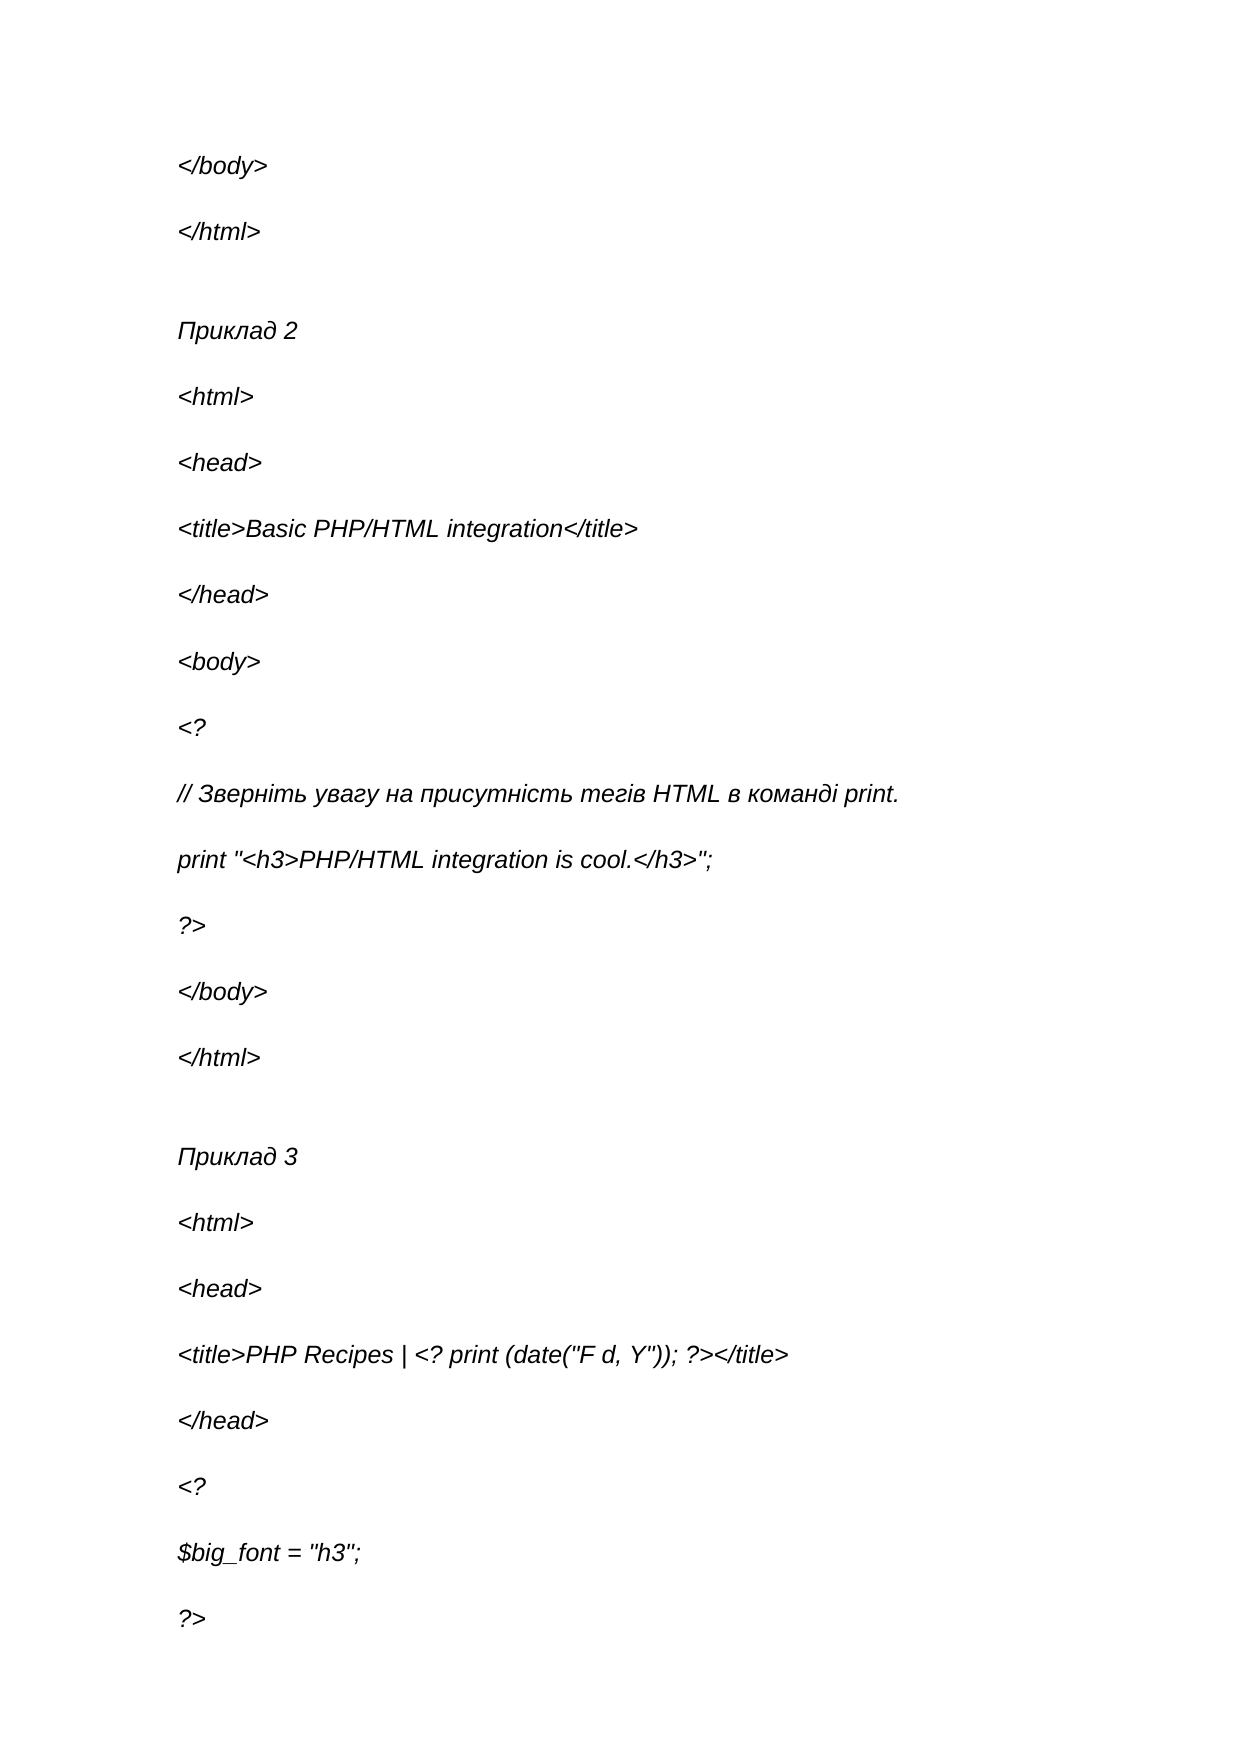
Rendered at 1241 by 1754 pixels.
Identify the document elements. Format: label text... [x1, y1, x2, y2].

text Приклад 3 [177, 1142, 1152, 1171]
text ?> [177, 1604, 1152, 1633]
text Приклад 2 [177, 316, 1152, 345]
text </head> [177, 580, 1152, 609]
text ?> [177, 911, 1152, 939]
text <title>PHP Recipes | <? print (date("F d, Y")); ?></title> [177, 1340, 1152, 1369]
text </html> [177, 217, 1152, 246]
text <head> [177, 448, 1152, 477]
text </body> [177, 151, 1152, 180]
text <title>Basic PHP/HTML integration</title> [177, 514, 1152, 543]
text $big_font = "h3"; [177, 1538, 1152, 1567]
text <body> [177, 646, 1152, 675]
text <html> [177, 1208, 1152, 1237]
text </head> [177, 1406, 1152, 1435]
text <html> [177, 382, 1152, 411]
text <head> [177, 1274, 1152, 1303]
text </html> [177, 1043, 1152, 1071]
text print "<h3>PHP/HTML integration is cool.</h3>"; [177, 844, 1152, 873]
text <? [177, 712, 1152, 741]
text // Зверніть увагу на присутність тегів HTML в команді print. [177, 778, 1152, 807]
text </body> [177, 977, 1152, 1005]
text <? [177, 1472, 1152, 1501]
